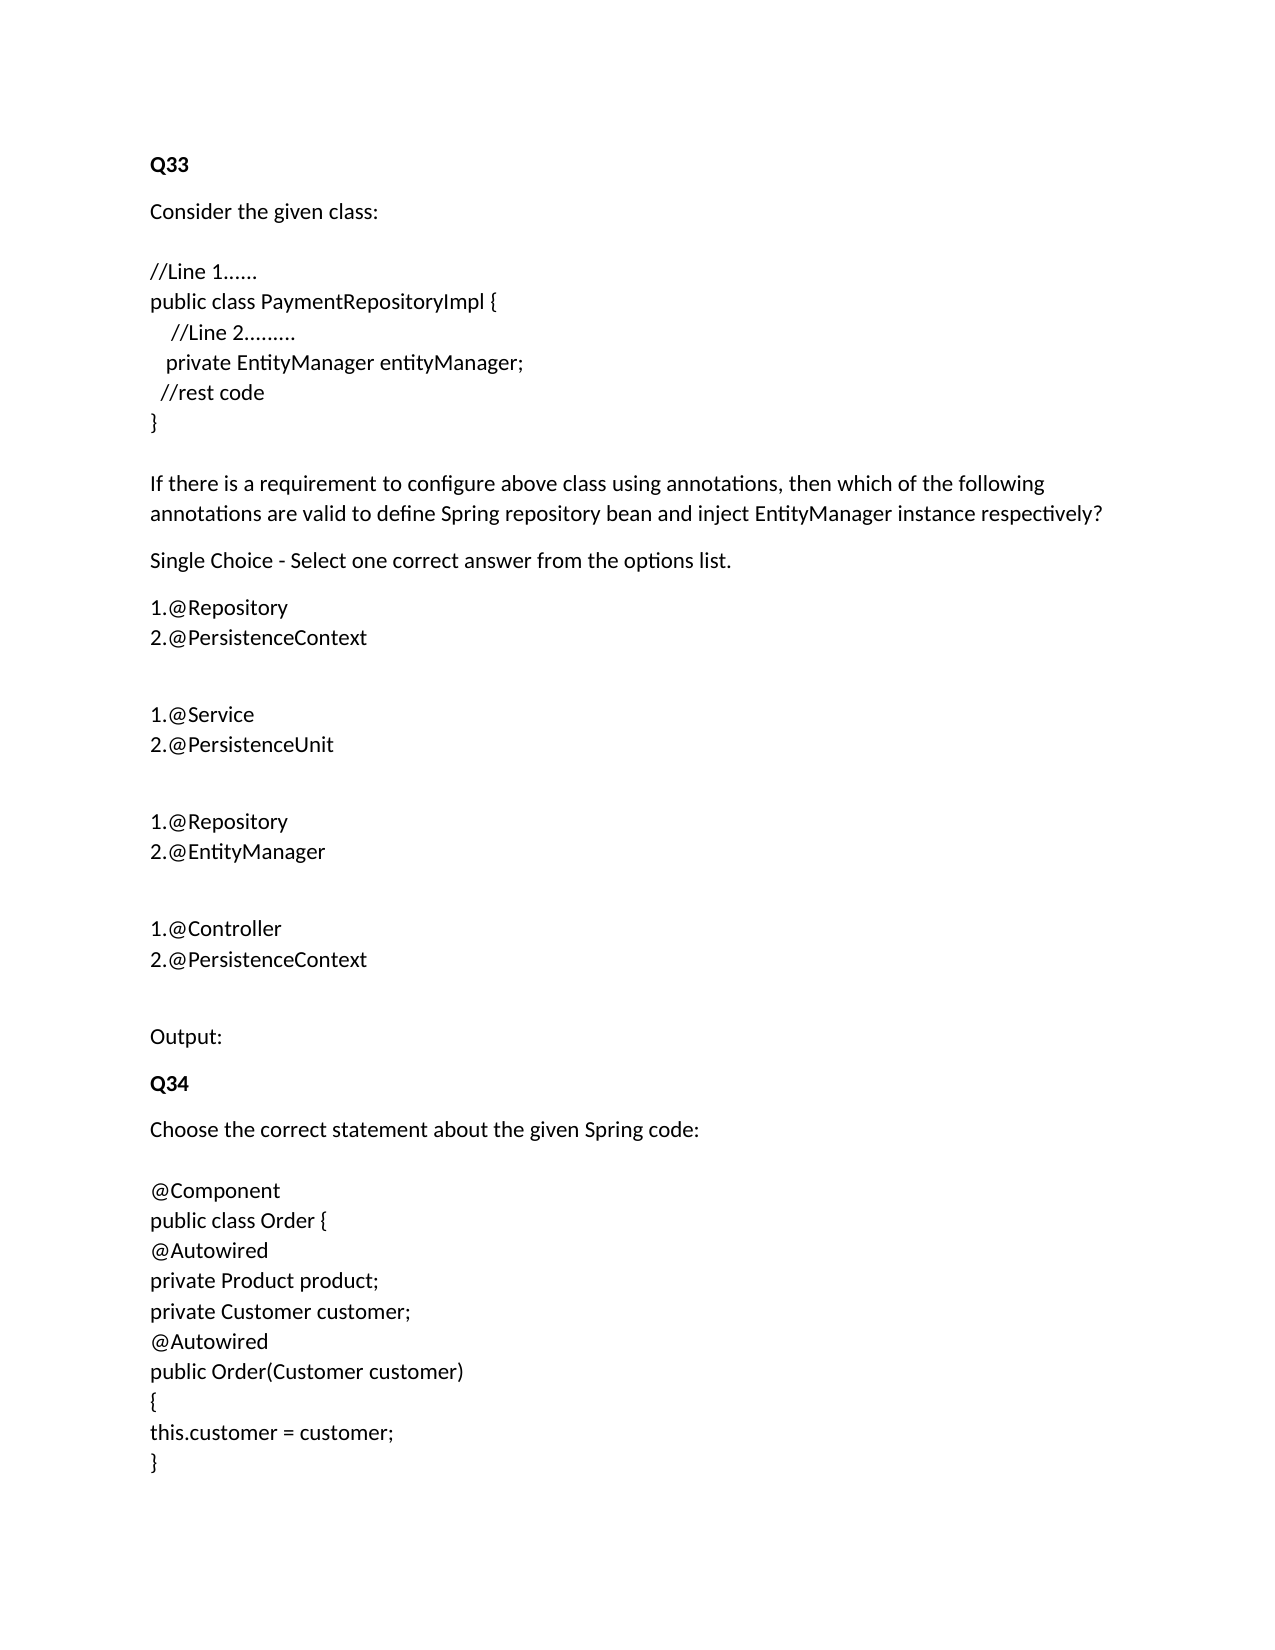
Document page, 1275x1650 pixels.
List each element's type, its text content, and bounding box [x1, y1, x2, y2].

text Single Choice - Select one correct answer from the options list. [150, 546, 1125, 574]
text 1.@Repository 2.@EntityManager [150, 807, 1125, 896]
text 1.@Repository 2.@PersistenceContext [150, 593, 1125, 681]
text Output: [150, 1022, 1125, 1050]
text 1.@Service 2.@PersistenceUnit [150, 700, 1125, 788]
text Consider the given class: //Line 1...... public class PaymentRepositoryImpl { //Line 2......... private EntityManager entityManager; //rest code } If there is a requirement to configure above class using annotations, then which of the following annotations are valid to define Spring repository bean and inject EntityManager instance respectively? [150, 197, 1125, 527]
text Q33 [150, 150, 1125, 178]
text Q34 [150, 1069, 1125, 1097]
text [150, 1116, 1125, 1476]
text 1.@Controller 2.@PersistenceContext [150, 914, 1125, 1003]
